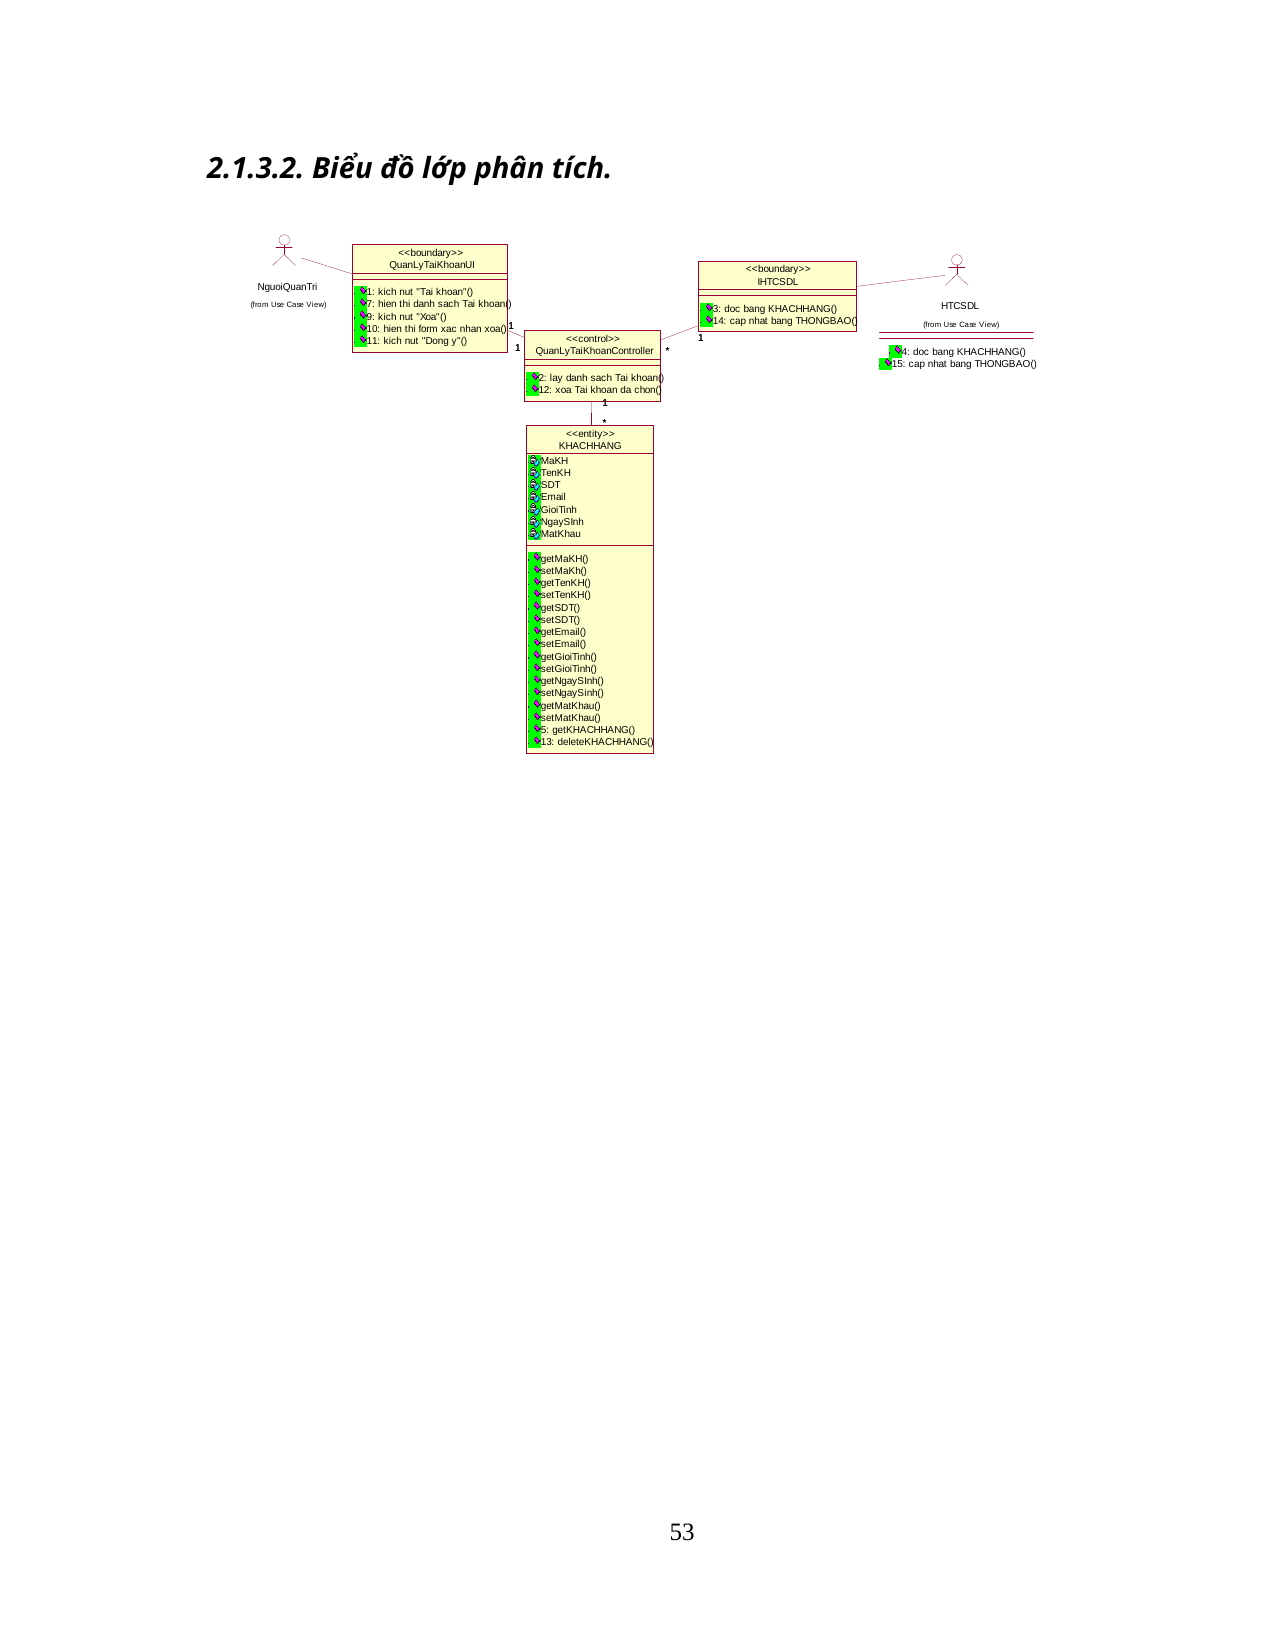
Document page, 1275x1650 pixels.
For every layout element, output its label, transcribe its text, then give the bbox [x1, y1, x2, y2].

subtitle 2.1.3.2. Biểu đồ lớp phân tích. [207, 148, 1157, 187]
